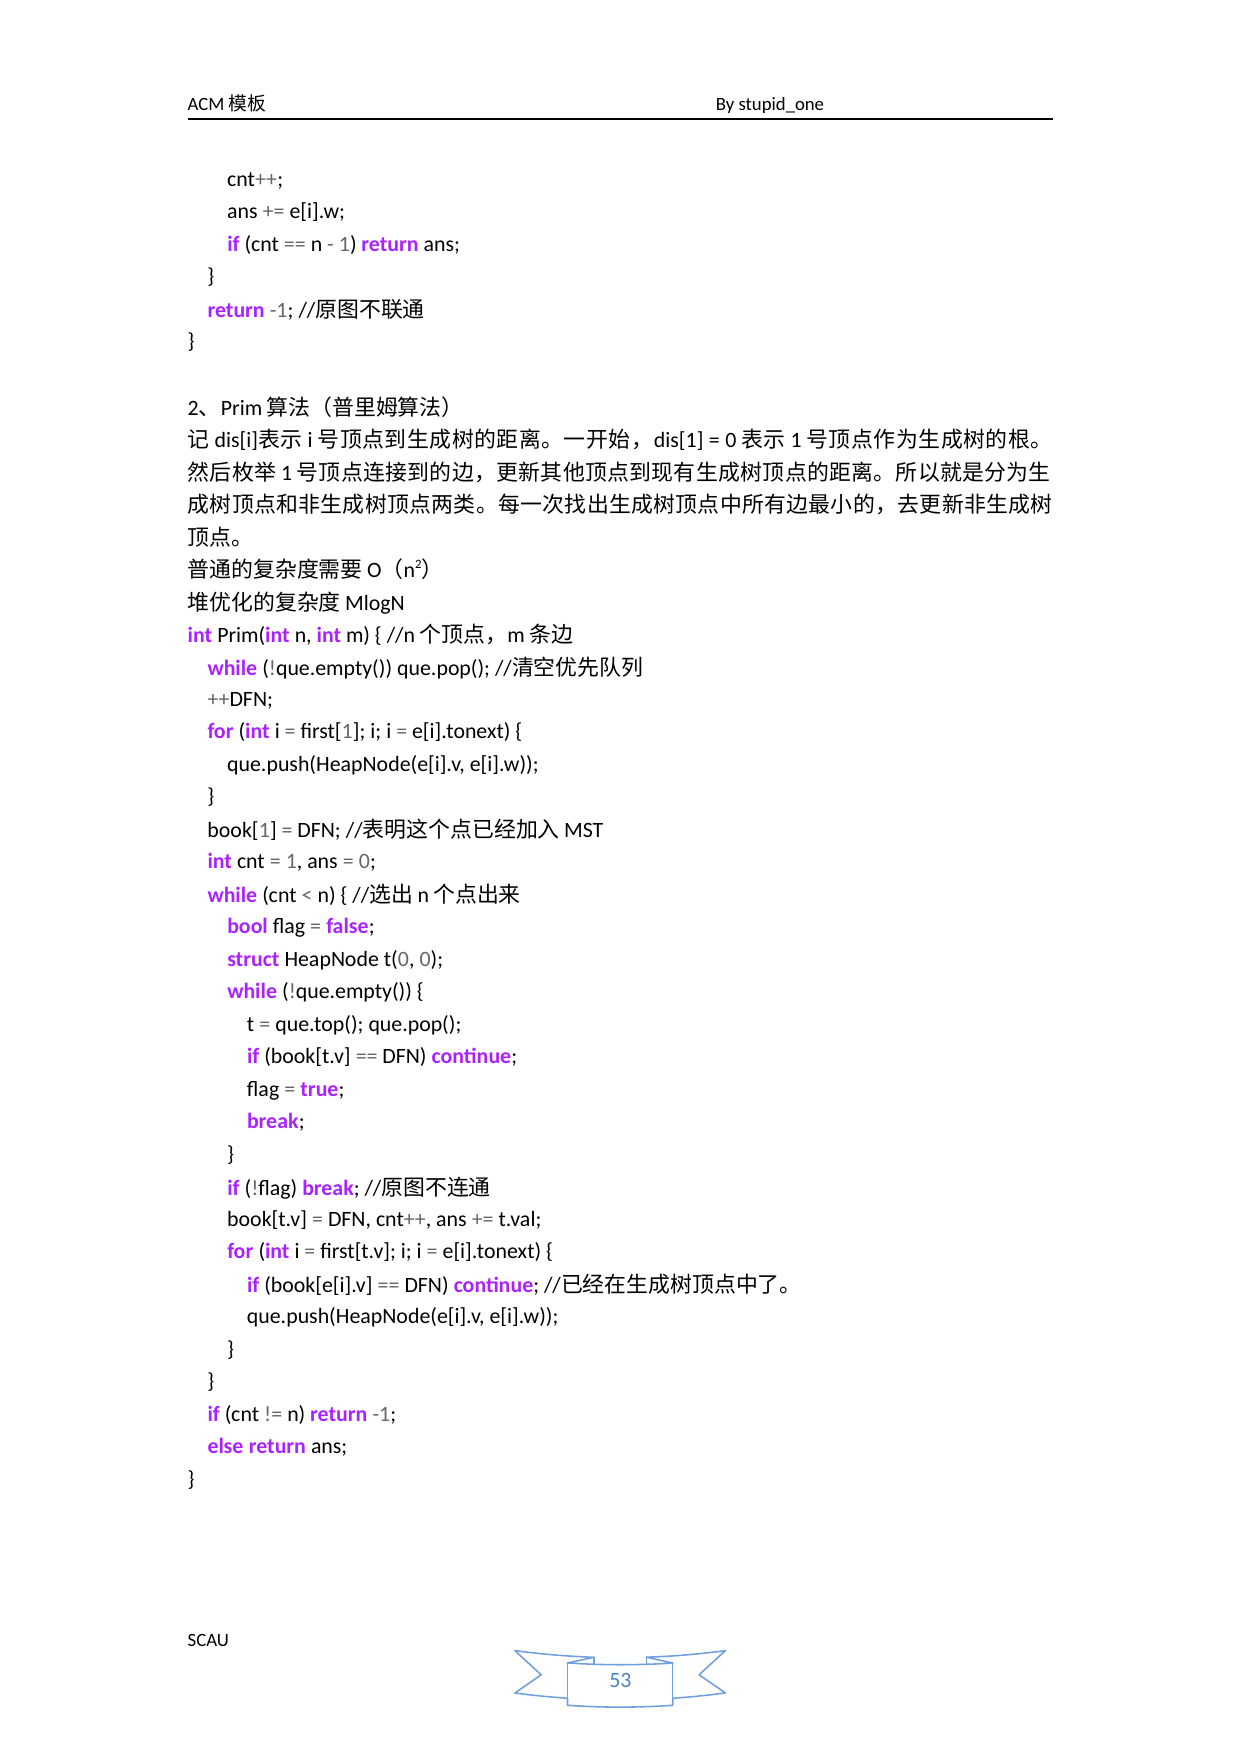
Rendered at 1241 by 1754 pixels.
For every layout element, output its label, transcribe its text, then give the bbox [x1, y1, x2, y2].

text if (!flag) break; //原图不连通 [187, 1169, 1053, 1202]
text ++DFN; [187, 682, 1053, 714]
text bool flag = false; [187, 909, 1053, 942]
text if (cnt != n) return -1; [187, 1397, 1053, 1429]
text } [187, 1364, 1053, 1397]
text que.push(HeapNode(e[i].v, e[i].w)); [187, 1299, 1053, 1332]
text if (book[e[i].v] == DFN) continue; //已经在生成树顶点中了。 [187, 1267, 1053, 1299]
text cnt++; [187, 162, 1053, 194]
text else return ans; [187, 1429, 1053, 1462]
text int cnt = 1, ans = 0; [187, 844, 1053, 877]
text } [187, 259, 1053, 292]
text if (cnt == n - 1) return ans; [187, 227, 1053, 259]
text flag = true; [187, 1072, 1053, 1104]
text book[1] = DFN; //表明这个点已经加入MST [187, 812, 1053, 844]
text } [187, 324, 1053, 357]
text 记dis[i]表示i号顶点到生成树的距离。一开始，dis[1] = 0表示1号顶点作为生成树的根。然后枚举1号顶点连接到的边，更新其他顶点到现有生成树顶点的距离。所以就是分为生成树顶点和非生成树顶点两类。每一次找出生成树顶点中所有边最小的，去更新非生成树顶点。 [187, 422, 1053, 552]
text ans += e[i].w; [187, 194, 1053, 227]
text if (book[t.v] == DFN) continue; [187, 1039, 1053, 1072]
text break; [187, 1104, 1053, 1137]
text int Prim(int n, int m) { //n个顶点，m条边 [187, 617, 1053, 649]
text for (int i = first[t.v]; i; i = e[i].tonext) { [187, 1234, 1053, 1267]
text return -1; //原图不联通 [187, 292, 1053, 324]
text while (cnt < n) { //选出n个点出来 [187, 877, 1053, 909]
text while (!que.empty()) que.pop(); //清空优先队列 [187, 649, 1053, 682]
text } [187, 1137, 1053, 1169]
text que.push(HeapNode(e[i].v, e[i].w)); [187, 747, 1053, 779]
text } [187, 1332, 1053, 1364]
text t = que.top(); que.pop(); [187, 1007, 1053, 1039]
text struct HeapNode t(0, 0); [187, 942, 1053, 974]
text 普通的复杂度需要O（n2） [187, 552, 1053, 584]
text for (int i = first[1]; i; i = e[i].tonext) { [187, 714, 1053, 747]
text 堆优化的复杂度MlogN [187, 584, 1053, 617]
text book[t.v] = DFN, cnt++, ans += t.val; [187, 1202, 1053, 1234]
text while (!que.empty()) { [187, 974, 1053, 1007]
text 2、Prim算法（普里姆算法） [187, 389, 1053, 422]
text } [187, 1462, 1053, 1494]
text } [187, 779, 1053, 812]
